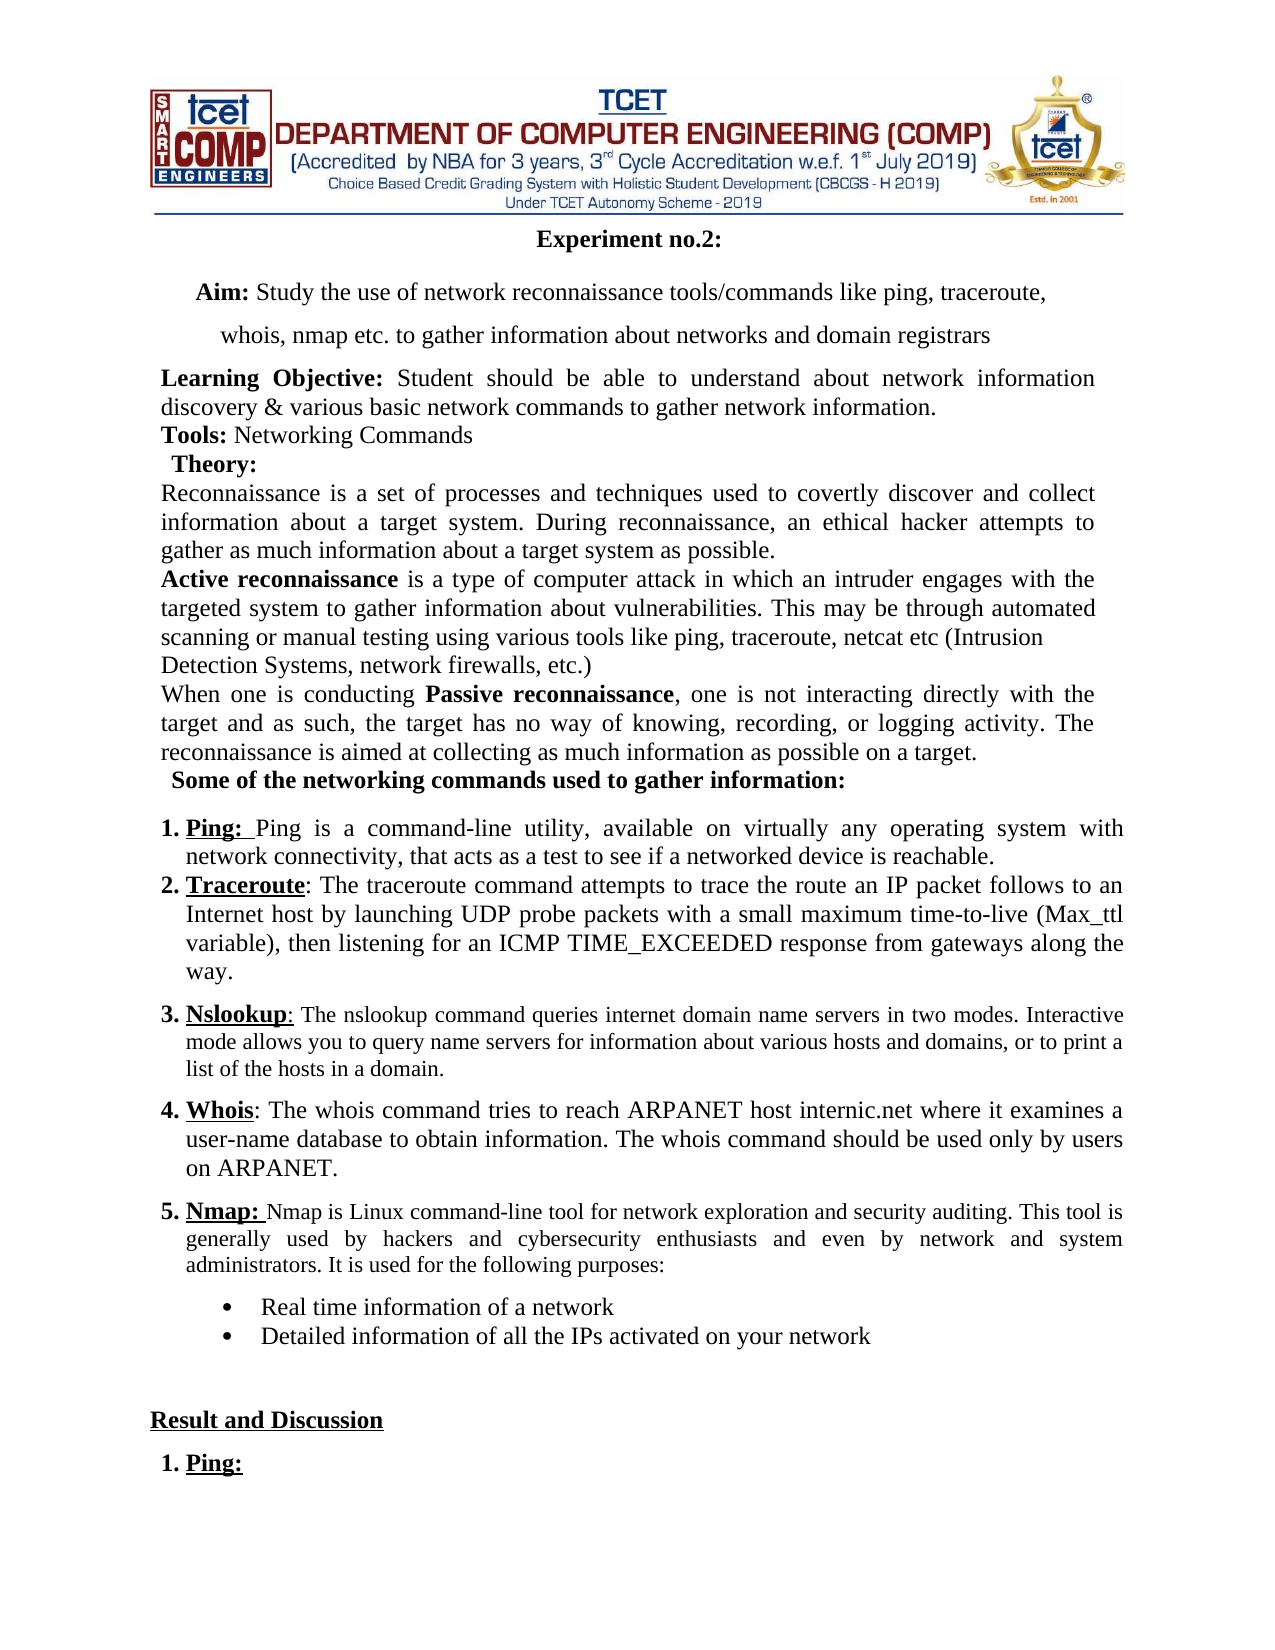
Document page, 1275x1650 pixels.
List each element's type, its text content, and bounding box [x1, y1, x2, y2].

list Nmap: Nmap is Linux command-line tool for network exploration and security auditing. This tool is generally used by hackers and cybersecurity enthusiasts and even by network and system administrators. It is used for the following purposes: [161, 1196, 1125, 1278]
text Reconnaissance is a set of processes and techniques used to covertly discover and collect information about a target system. During reconnaissance, an ethical hacker attempts to gather as much information about a target system as possible. [161, 478, 1096, 564]
list Detailed information of all the IPs activated on your network [223, 1321, 1125, 1350]
subtitle Traceroute: The traceroute command attempts to trace the route an IP packet follows to an Internet host by launching UDP probe packets with a small maximum time-to-live (Max_ttl variable), then listening for an ICMP TIME_EXCEEDED response from gateways along the way. [161, 870, 1125, 985]
text Detection Systems, network firewalls, etc.) [161, 650, 1125, 679]
text Result and Discussion [150, 1405, 1125, 1434]
text Aim: Study the use of network reconnaissance tools/commands like ping, traceroute, whois, nmap etc. to gather information about networks and domain registrars [195, 277, 1063, 348]
text Active reconnaissance is a type of computer attack in which an intruder engages with the targeted system to gather information about vulnerabilities. This may be through automated scanning or manual testing using various tools like ping, traceroute, netcat etc (Intrusion [161, 564, 1096, 650]
list Ping: Ping is a command-line utility, available on virtually any operating system with network connectivity, that acts as a test to see if a networked device is reachable. [161, 813, 1125, 870]
list Nslookup: The nslookup command queries internet domain name servers in two modes. Interactive mode allows you to query name servers for information about various hosts and domains, or to print a list of the hosts in a domain. [161, 999, 1125, 1081]
text When one is conducting Passive reconnaissance, one is not interacting directly with the target and as such, the target has no way of knowing, recording, or logging activity. The reconnaissance is aimed at collecting as much information as possible on a target. [161, 679, 1095, 765]
text Learning Objective: Student should be able to understand about network information discovery & various basic network commands to gather network information. [161, 363, 1096, 420]
subtitle Theory: [161, 449, 1125, 478]
text Experiment no.2: [195, 224, 1063, 253]
text Tools: Networking Commands [161, 420, 1125, 449]
list Whois: The whois command tries to reach ARPANET host internic.net where it examines a user-name database to obtain information. The whois command should be used only by users on ARPANET. [161, 1096, 1125, 1182]
list Ping: [161, 1448, 1125, 1477]
subtitle Some of the networking commands used to gather information: [161, 765, 1125, 794]
picture [150, 75, 1125, 215]
list Real time information of a network [223, 1292, 1125, 1321]
